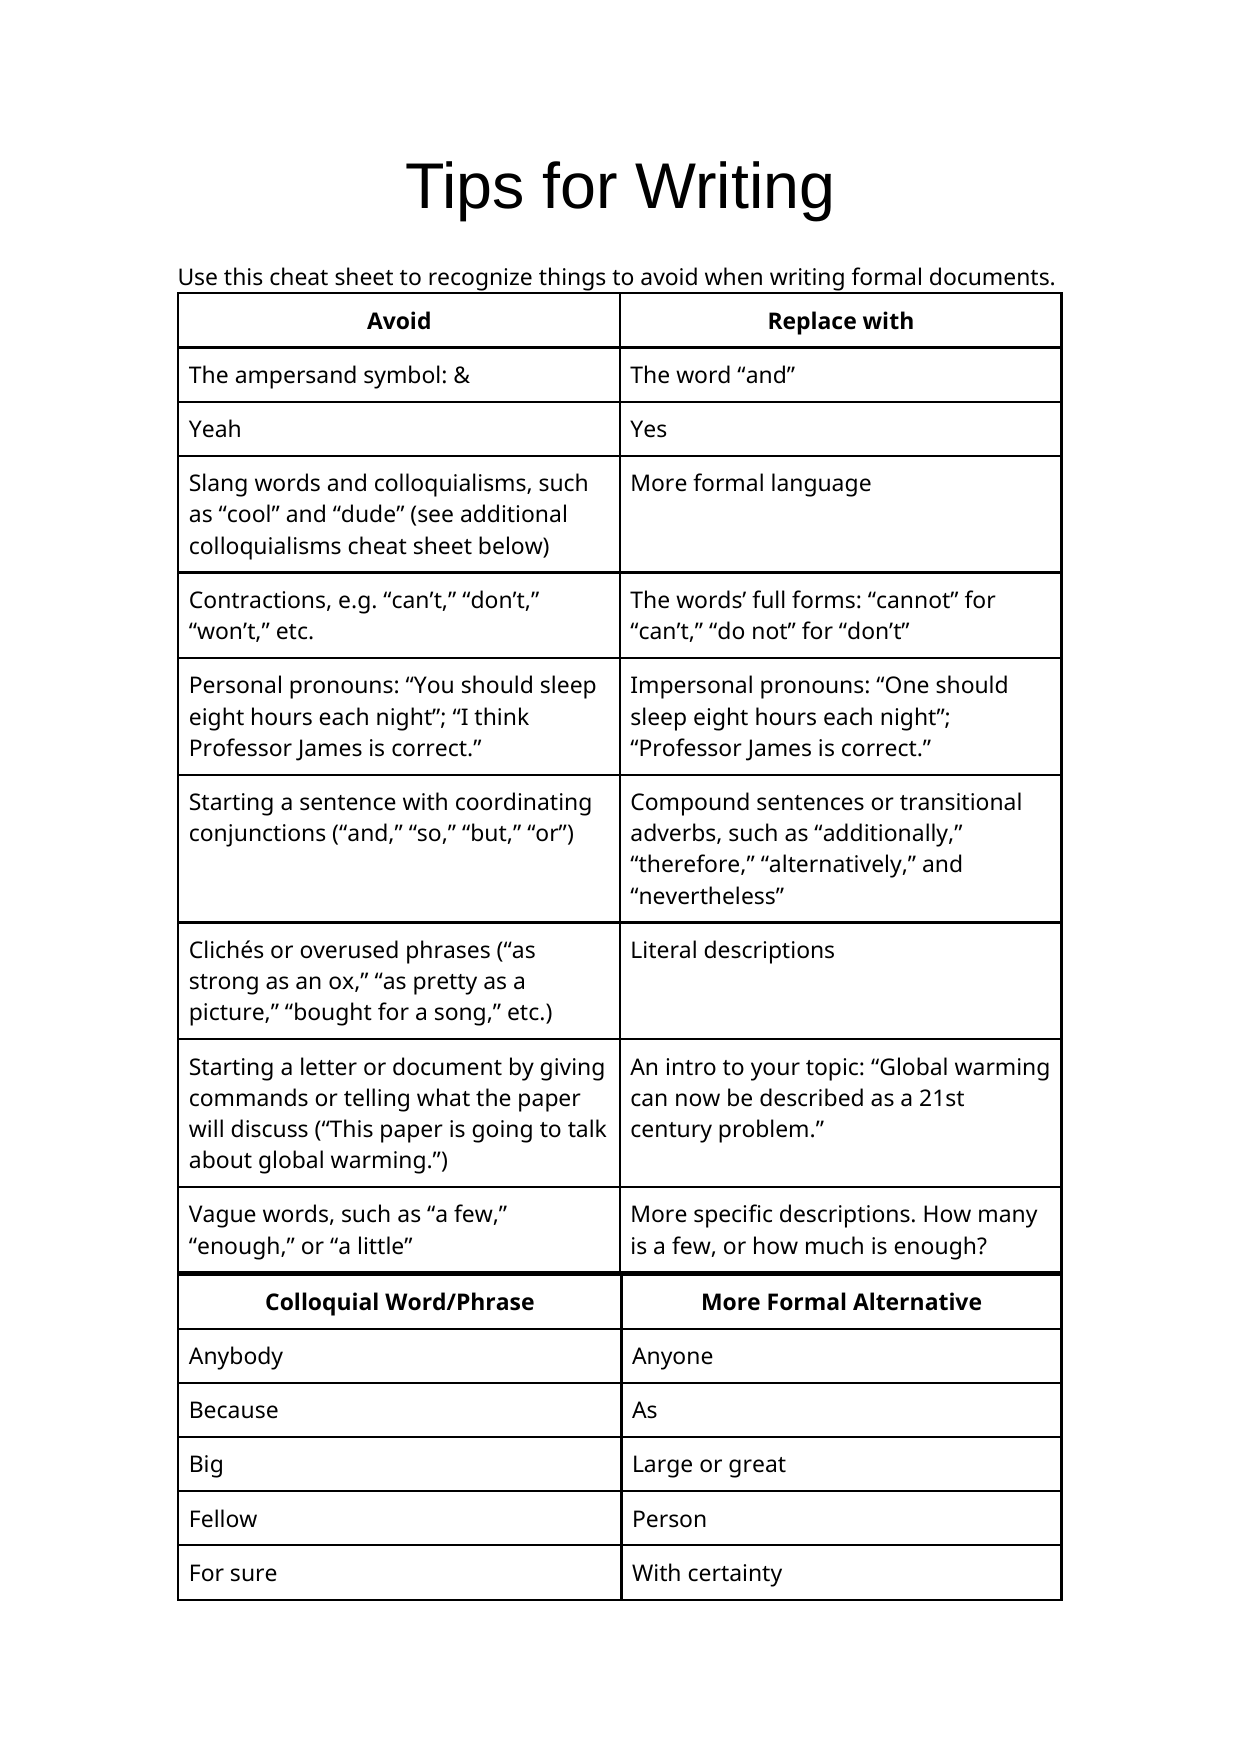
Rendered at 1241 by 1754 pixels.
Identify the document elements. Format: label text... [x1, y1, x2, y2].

table_cell As [623, 1384, 1060, 1436]
table_header Replace with [621, 294, 1060, 346]
table_cell The word “and” [621, 349, 1060, 401]
table_cell The words’ full forms: “cannot” for “can’t,” “do not” for “don’t” [621, 574, 1060, 657]
table_cell Vague words, such as “a few,” “enough,” or “a little” [179, 1188, 619, 1271]
table_cell More formal language [621, 457, 1060, 571]
table_cell For sure [179, 1546, 620, 1598]
table_cell Personal pronouns: “You should sleep eight hours each night”; “I think Professor James is correct.” [179, 659, 619, 773]
table_cell Impersonal pronouns: “One should sleep eight hours each night”; “Professor James is correct.” [621, 659, 1060, 773]
table_cell Fellow [179, 1492, 620, 1544]
table_cell Yeah [179, 403, 619, 455]
table_cell Large or great [623, 1438, 1060, 1490]
table_cell Yes [621, 403, 1060, 455]
table_header Avoid [179, 294, 619, 346]
table_cell More specific descriptions. How many is a few, or how much is enough? [621, 1188, 1060, 1271]
table_cell Anybody [179, 1330, 620, 1382]
table_cell Person [623, 1492, 1060, 1544]
table_cell Compound sentences or transitional adverbs, such as “additionally,” “therefore,” “alternatively,” and “nevertheless” [621, 776, 1060, 921]
table_cell Slang words and colloquialisms, such as “cool” and “dude” (see additional colloquialisms cheat sheet below) [179, 457, 619, 571]
table_cell Big [179, 1438, 620, 1490]
text Tips for Writing [177, 148, 1063, 222]
table_cell Because [179, 1384, 620, 1436]
table_cell Clichés or overused phrases (“as strong as an ox,” “as pretty as a picture,” “bought for a song,” etc.) [179, 924, 619, 1038]
table_cell Literal descriptions [621, 924, 1060, 1038]
table_cell With certainty [623, 1546, 1060, 1598]
table_cell Starting a sentence with coordinating conjunctions (“and,” “so,” “but,” “or”) [179, 776, 619, 921]
table_header More Formal Alternative [623, 1276, 1060, 1328]
table_cell An intro to your topic: “Global warming can now be described as a 21st century problem.” [621, 1040, 1060, 1186]
table_header Colloquial Word/Phrase [179, 1276, 620, 1328]
table_cell Starting a letter or document by giving commands or telling what the paper will discuss (“This paper is going to talk about global warming.”) [179, 1040, 619, 1186]
text Use this cheat sheet to recognize things to avoid when writing formal documents. [177, 253, 1063, 292]
table_cell The ampersand symbol: & [179, 349, 619, 401]
table_cell Anyone [623, 1330, 1060, 1382]
table_cell Contractions, e.g. “can’t,” “don’t,” “won’t,” etc. [179, 574, 619, 657]
